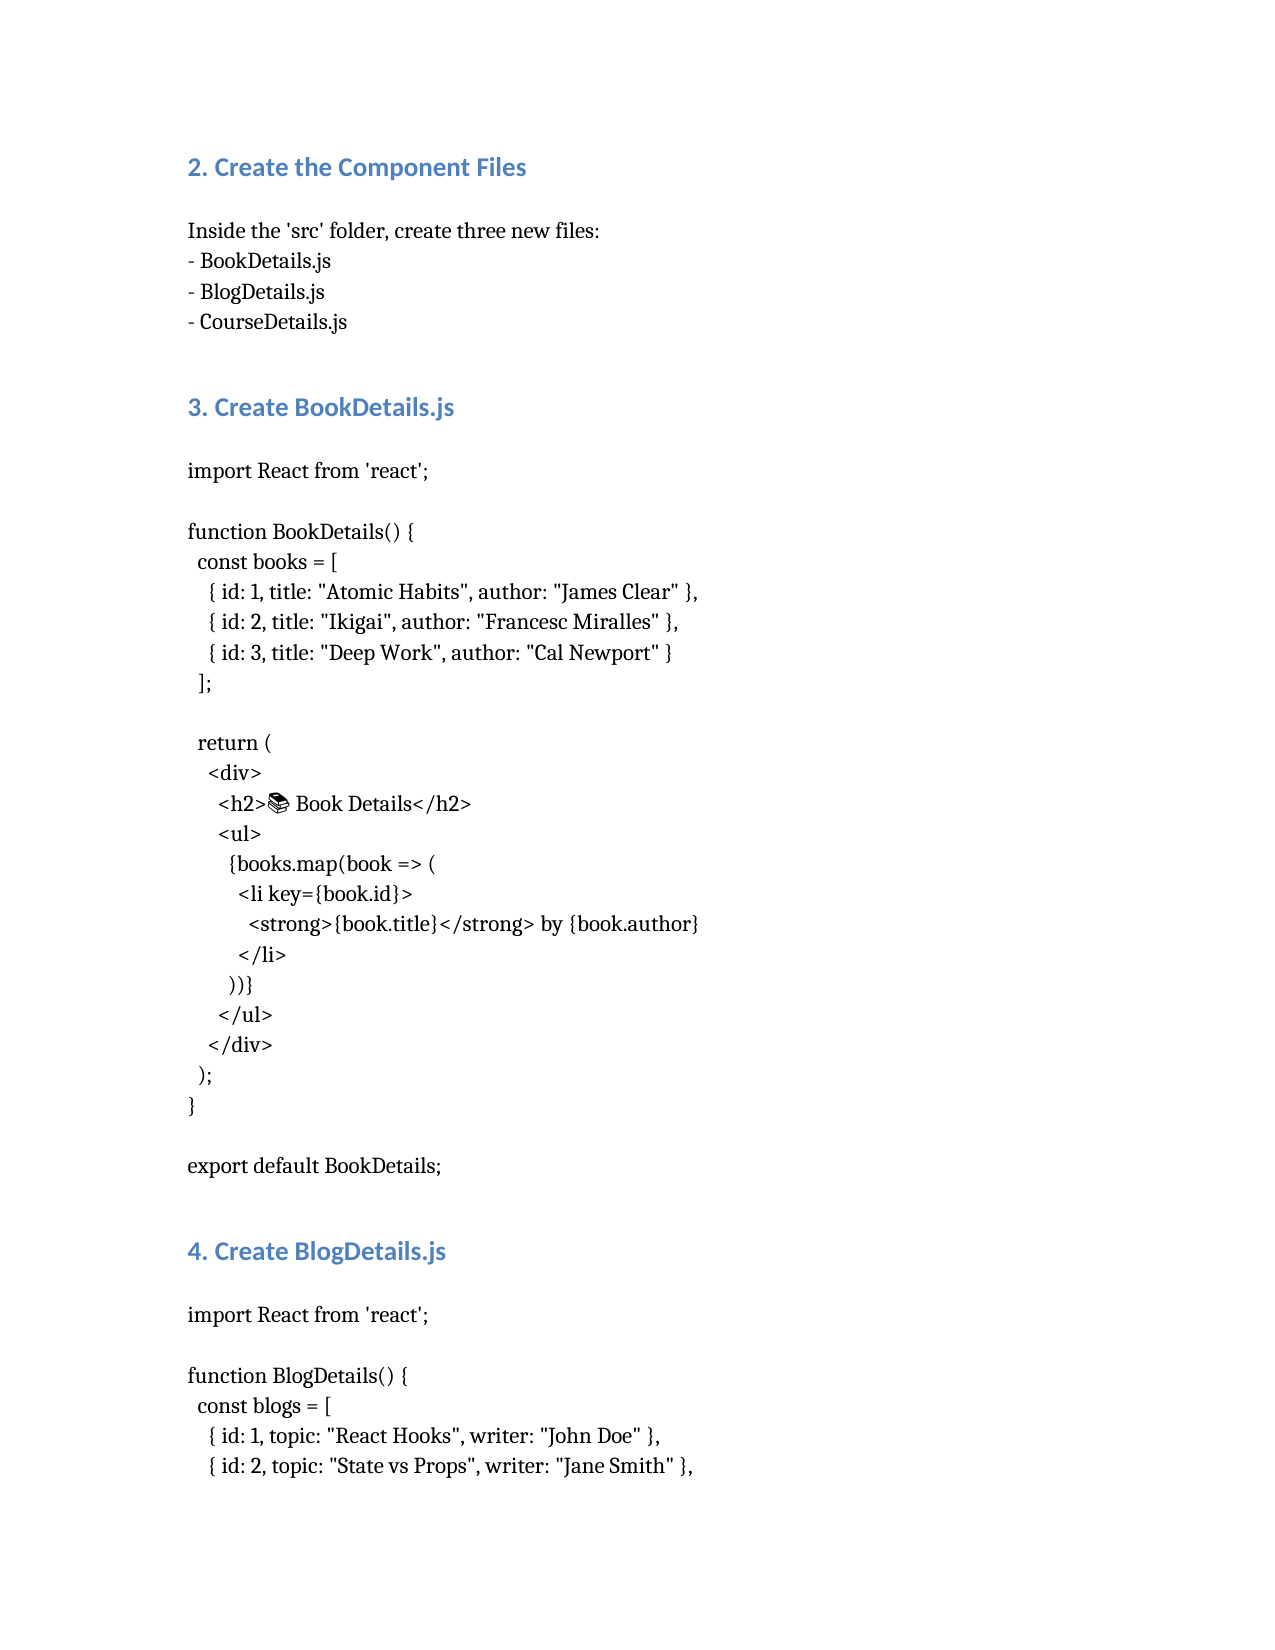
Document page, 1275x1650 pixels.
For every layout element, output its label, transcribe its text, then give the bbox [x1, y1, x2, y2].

text Inside the 'src' folder, create three new files: - BookDetails.js - BlogDetails.js - CourseDetails.js [187, 188, 1087, 365]
subtitle 4. Create BlogDetails.js [187, 1234, 1087, 1267]
subtitle 2. Create the Component Files [187, 150, 1087, 183]
subtitle 3. Create BookDetails.js [187, 390, 1087, 423]
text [187, 1272, 1087, 1480]
text import React from 'react'; function BookDetails() { const books = [ { id: 1, title: "Atomic Habits", author: "James Clear" }, { id: 2, title: "Ikigai", author: "Francesc Miralles" }, { id: 3, title: "Deep Work", author: "Cal Newport" } ]; return ( <div> <h2>📚 Book Details</h2> <ul> {books.map(book => ( <li key={book.id}> <strong>{book.title}</strong> by {book.author} </li> ))} </ul> </div> ); } export default BookDetails; [187, 428, 1087, 1209]
